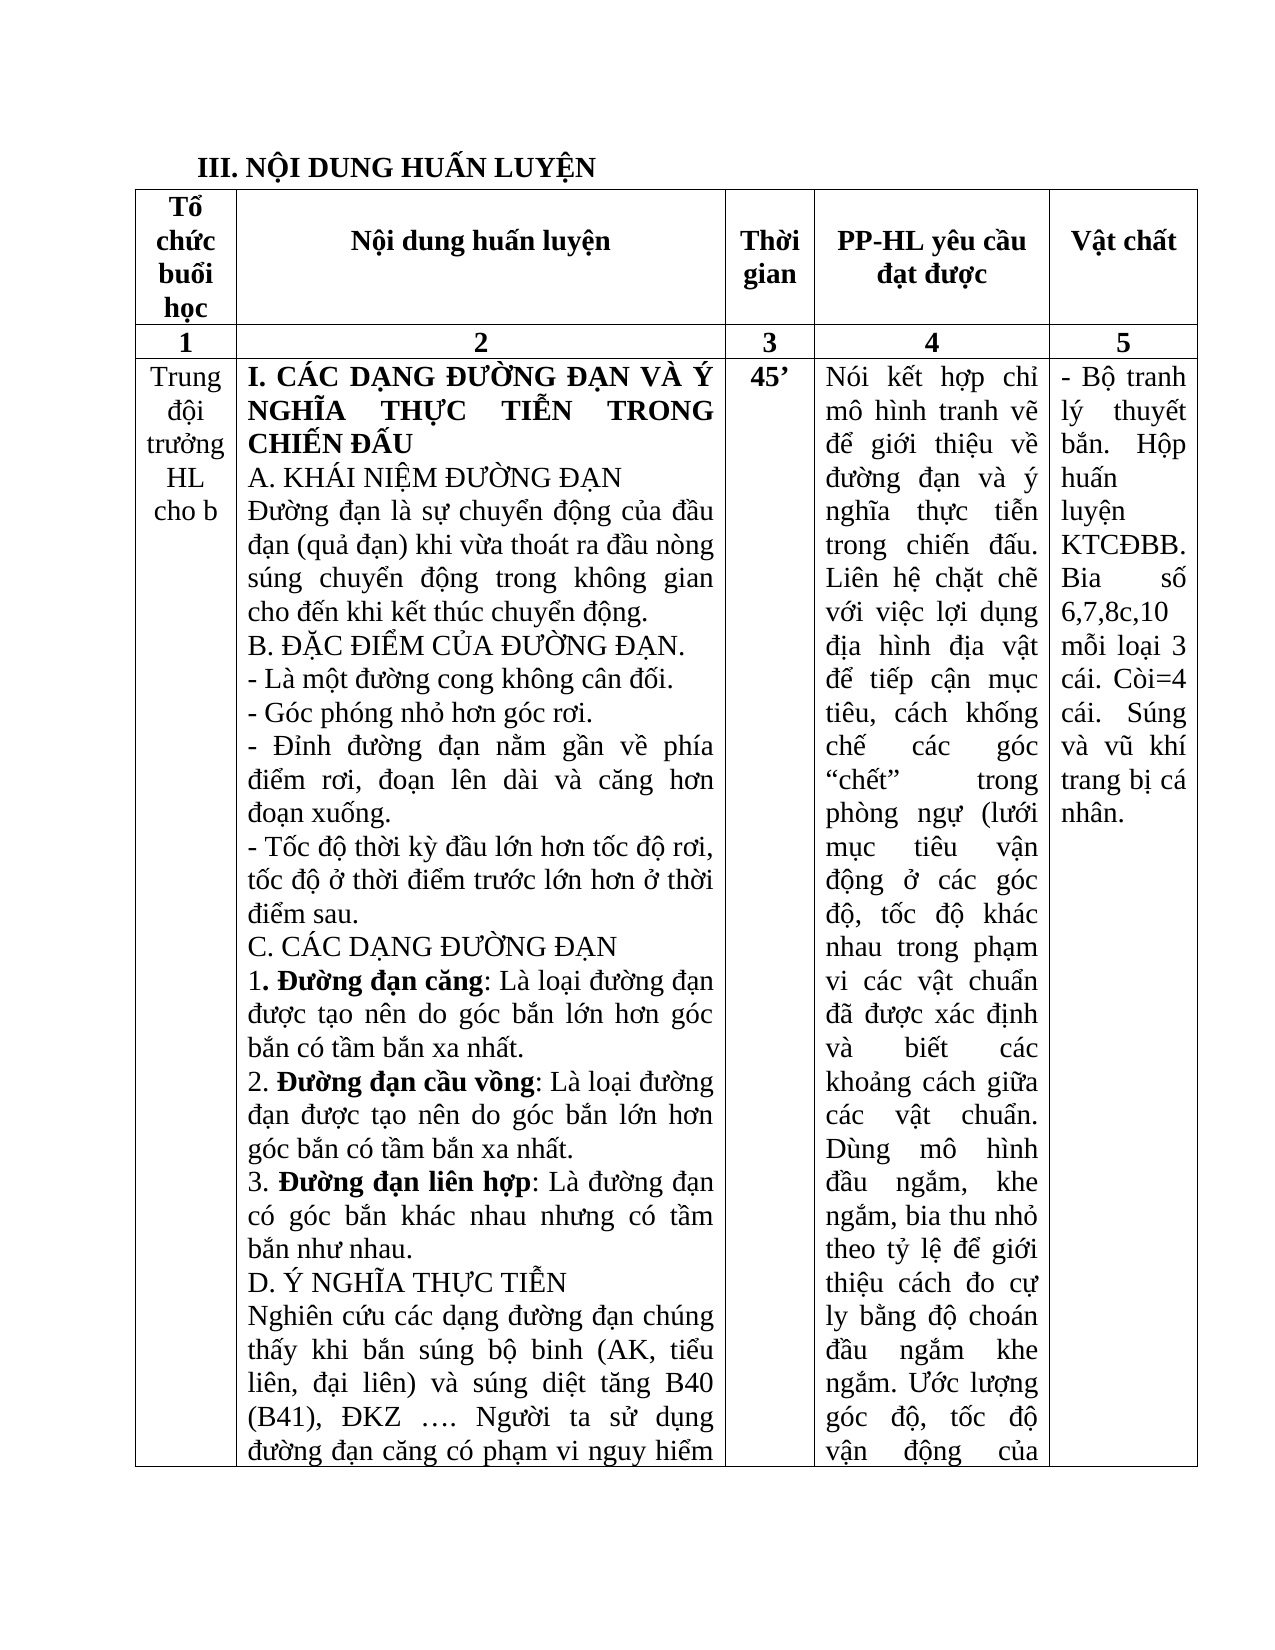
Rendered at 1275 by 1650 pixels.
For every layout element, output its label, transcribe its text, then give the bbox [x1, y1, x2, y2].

table_cell 4 [815, 325, 1049, 358]
table_cell 1 [136, 325, 236, 358]
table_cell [1050, 359, 1197, 1466]
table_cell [237, 359, 725, 1466]
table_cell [815, 359, 1049, 1466]
table_header Nội dung huấn luyện [237, 190, 725, 324]
text III. NỘI DUNG HUẤN LUYỆN [150, 150, 1186, 183]
table_header Vật chất [1050, 190, 1197, 324]
table_header PP-HL yêu cầu đạt được [815, 190, 1049, 324]
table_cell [136, 359, 236, 1466]
table_cell 45’ 30’ 30’ [726, 359, 814, 1466]
table_header Tổ chức buổi học [136, 190, 236, 324]
table_cell 2 [237, 325, 725, 358]
table_cell 3 [726, 325, 814, 358]
table_header Thời gian [726, 190, 814, 324]
table_cell 5 [1050, 325, 1197, 358]
